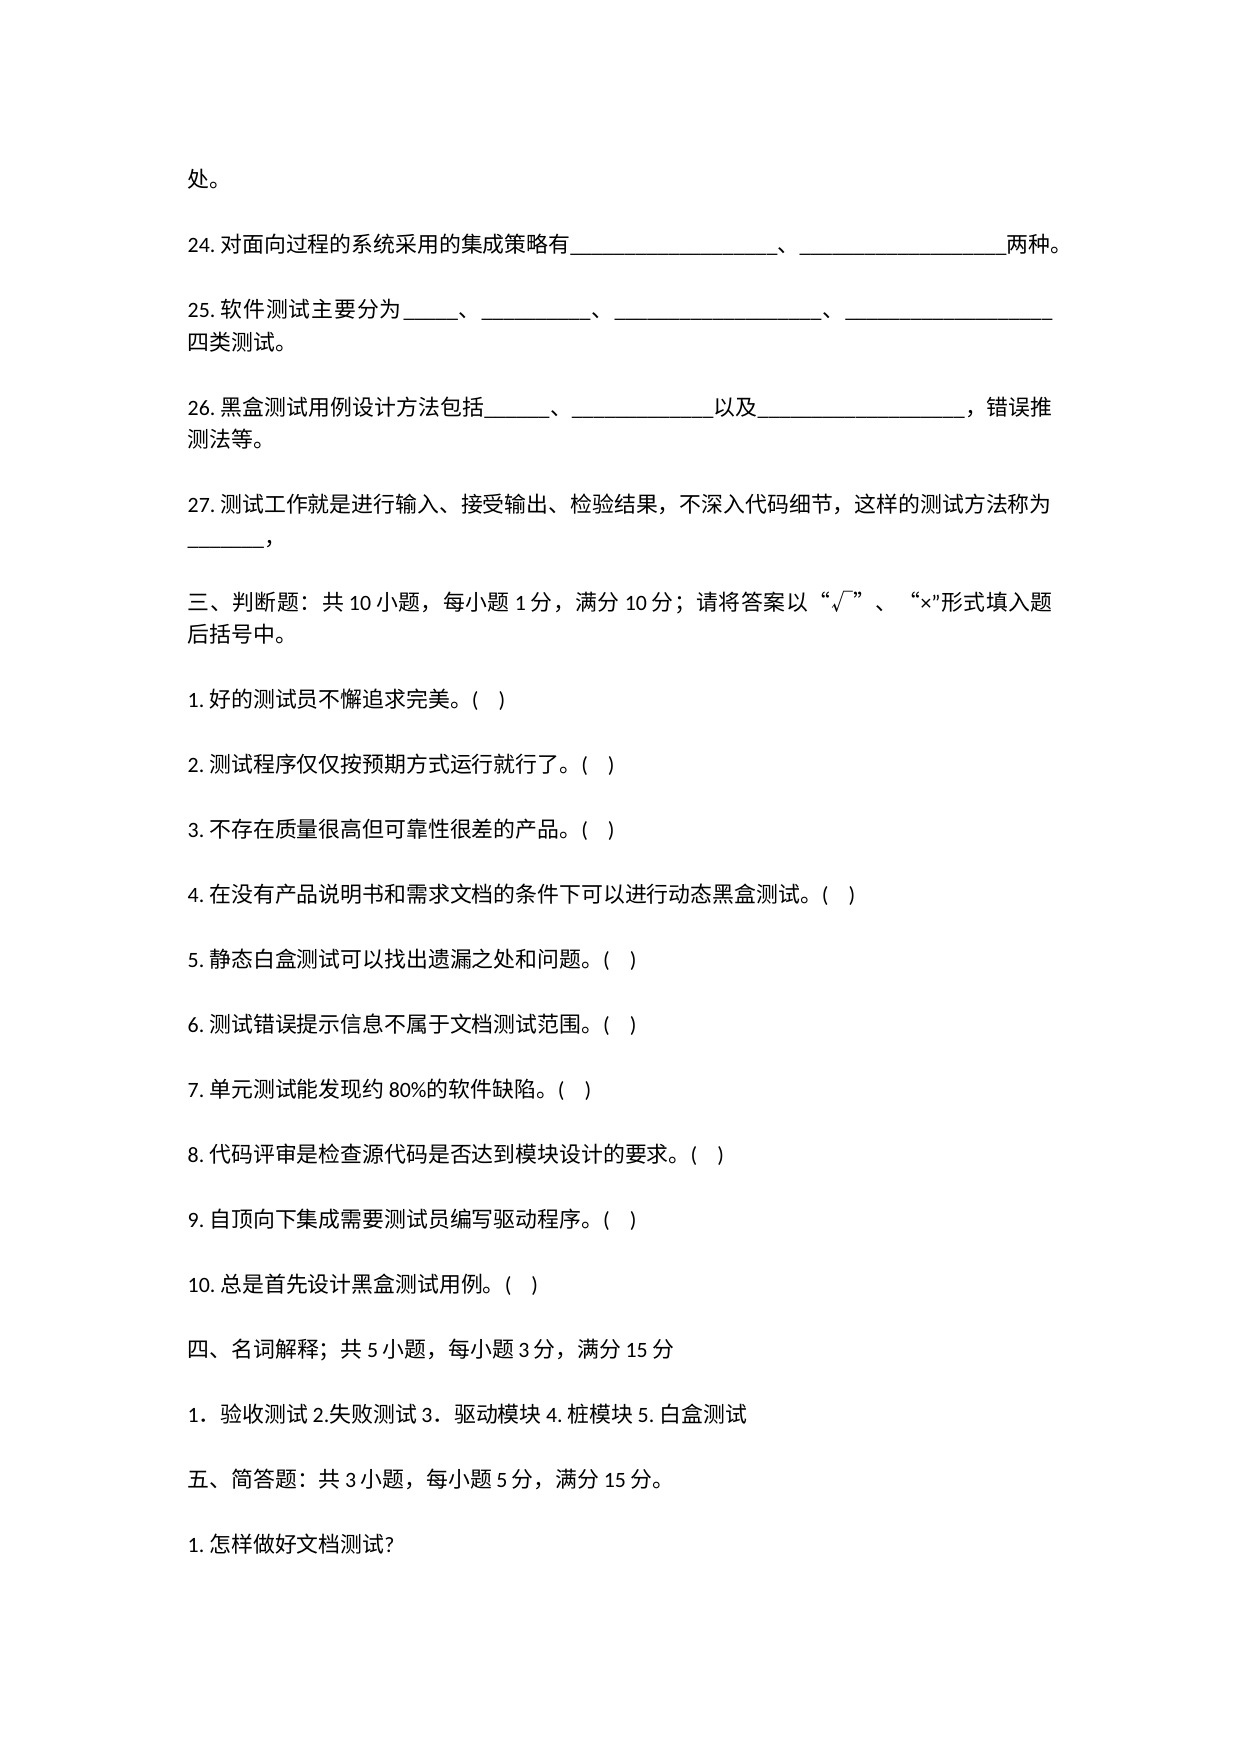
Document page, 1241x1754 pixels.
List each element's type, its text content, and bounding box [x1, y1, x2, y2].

text 1．验收测试2.失败测试3．驱动模块4. 桩模块5. 白盒测试 [187, 1397, 1053, 1429]
text 10. 总是首先设计黑盒测试用例。( ) [187, 1267, 1053, 1299]
text 1. 好的测试员不懈追求完美。( ) [187, 682, 1053, 714]
text 5. 静态白盒测试可以找出遗漏之处和问题。( ) [187, 942, 1053, 974]
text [187, 162, 1053, 194]
text 四、名词解释；共5小题，每小题3分，满分15分 [187, 1332, 1053, 1364]
text 26. 黑盒测试用例设计方法包括______、_____________以及___________________，错误推测法等。 [187, 389, 1053, 454]
text 1. 怎样做好文档测试? [187, 1527, 1053, 1559]
text 25. 软件测试主要分为_____、__________、___________________、___________________四类测试。 [187, 292, 1053, 357]
text 三、判断题：共10小题，每小题1分，满分10分；请将答案以“√”、“×”形式填入题后括号中。 [187, 584, 1053, 649]
text 24. 对面向过程的系统采用的集成策略有___________________、___________________两种。 [187, 227, 1053, 259]
text 五、简答题：共3小题，每小题5分，满分15分。 [187, 1462, 1053, 1494]
text 27. 测试工作就是进行输入、接受输出、检验结果，不深入代码细节，这样的测试方法称为_______， [187, 487, 1053, 552]
text 9. 自顶向下集成需要测试员编写驱动程序。( ) [187, 1202, 1053, 1234]
text 6. 测试错误提示信息不属于文档测试范围。( ) [187, 1007, 1053, 1039]
text 7. 单元测试能发现约80%的软件缺陷。( ) [187, 1072, 1053, 1104]
text 3. 不存在质量很高但可靠性很差的产品。( ) [187, 812, 1053, 844]
text 4. 在没有产品说明书和需求文档的条件下可以进行动态黑盒测试。( ) [187, 877, 1053, 909]
text 2. 测试程序仅仅按预期方式运行就行了。( ) [187, 747, 1053, 779]
text 8. 代码评审是检查源代码是否达到模块设计的要求。( ) [187, 1137, 1053, 1169]
